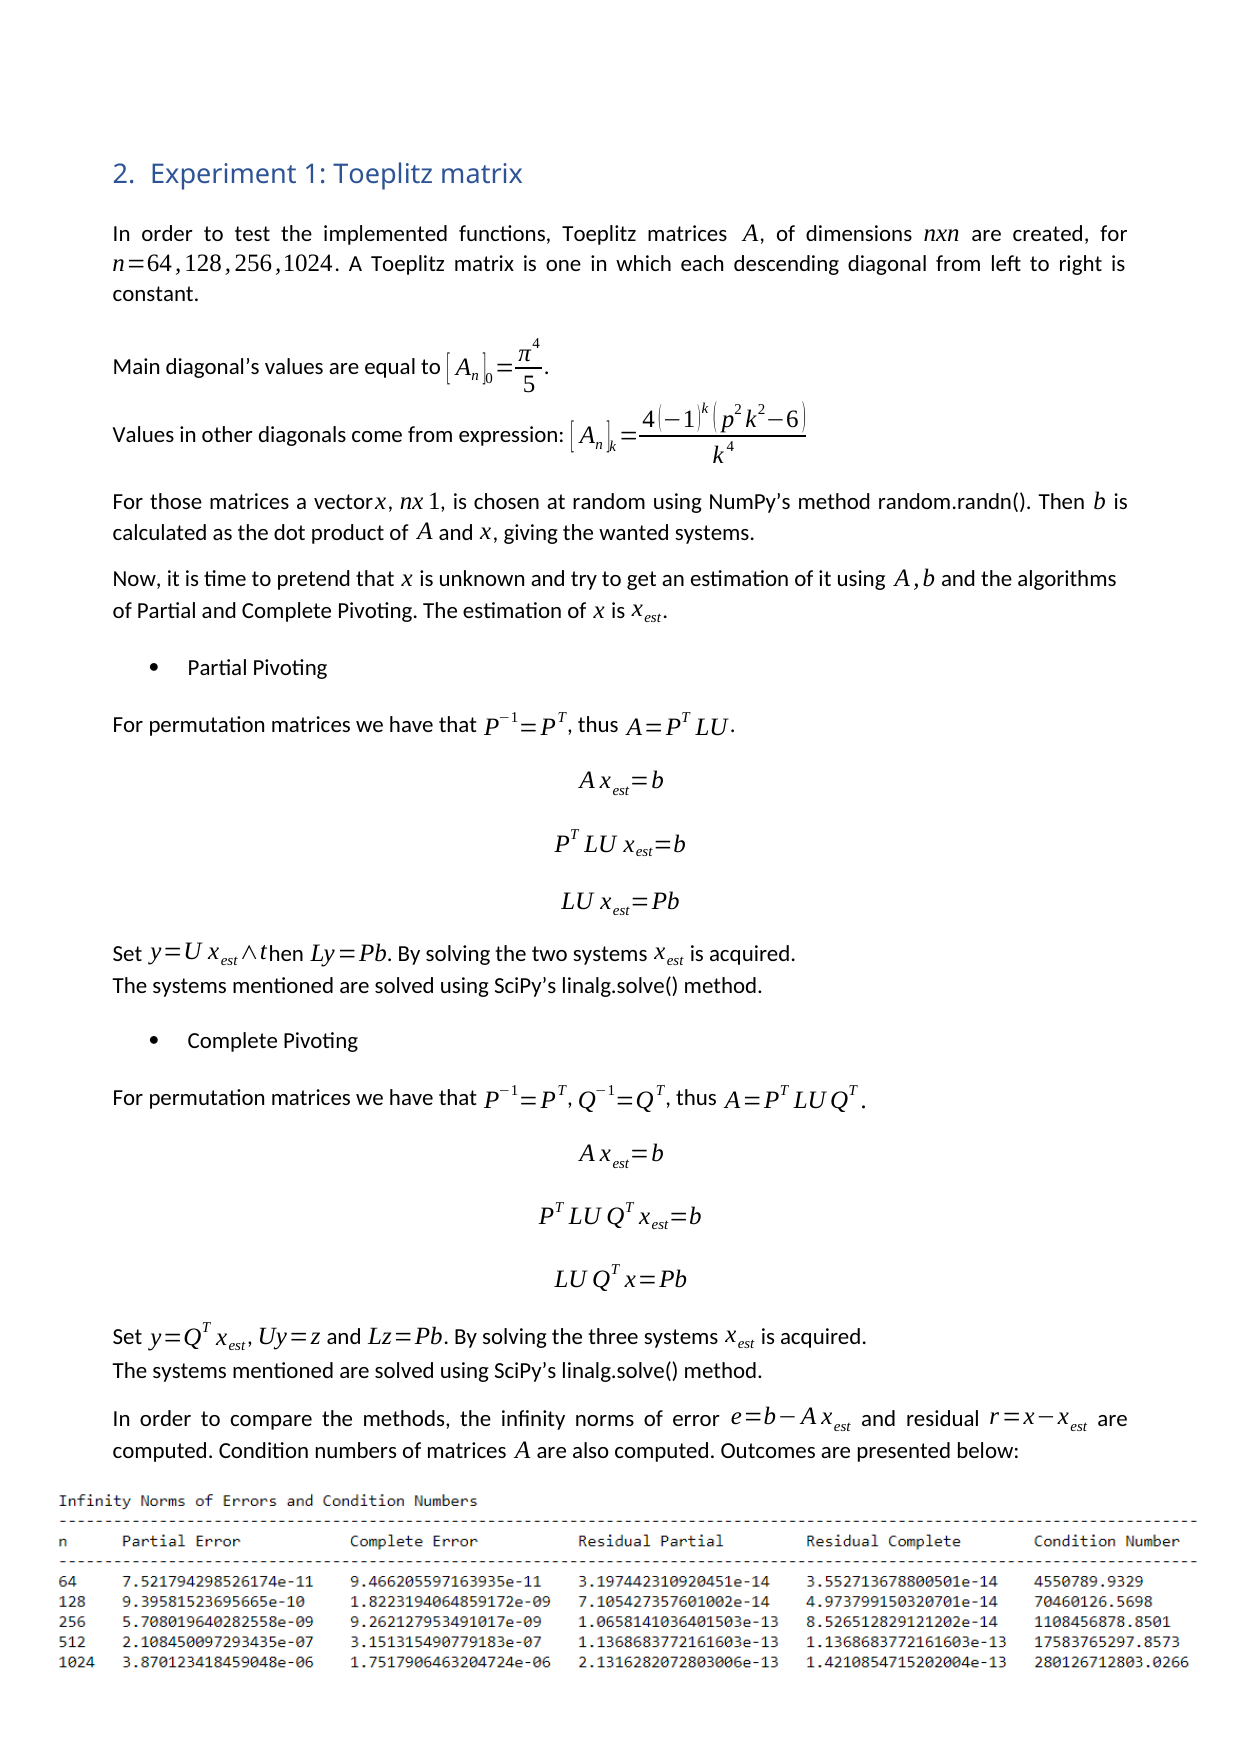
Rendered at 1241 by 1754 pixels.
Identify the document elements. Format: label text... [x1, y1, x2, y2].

text For permutation matrices we have that , , thus [112, 1082, 1128, 1113]
text Set , and . By solving the three systems is acquired. [112, 1319, 1128, 1354]
list Complete Pivoting [150, 1026, 1128, 1054]
text In order to test the implemented functions, Toeplitz matrices , of dimensions are created, for . A Toeplitz matrix is one in which each descending diagonal from left to right is constant. [112, 219, 1128, 307]
text Set hen . By solving the two systems is acquired. [112, 938, 1128, 969]
text The systems mentioned are solved using SciPy’s linalg.solve() method. [112, 971, 1128, 999]
list Partial Pivoting [150, 653, 1128, 681]
subtitle Experiment 1: Toeplitz matrix [112, 154, 1128, 191]
picture [52, 1490, 1222, 1679]
text Values in other diagonals come from expression: [112, 399, 1128, 469]
text In order to compare the methods, the infinity norms of error and residual are computed. Condition numbers of matrices are also computed. Outcomes are presented below: [112, 1403, 1128, 1464]
text The systems mentioned are solved using SciPy’s linalg.solve() method. [112, 1356, 1128, 1384]
text For those matrices a vector, , is chosen at random using NumPy’s method random.randn(). Then is calculated as the dot product of and , giving the wanted systems. [112, 487, 1128, 546]
text For permutation matrices we have that , thus . [112, 708, 1128, 740]
text Main diagonal’s values are equal to . [112, 334, 1128, 397]
text Now, it is time to pretend that is unknown and try to get an estimation of it using and the algorithms of Partial and Complete Pivoting. The estimation of is . [112, 564, 1128, 626]
